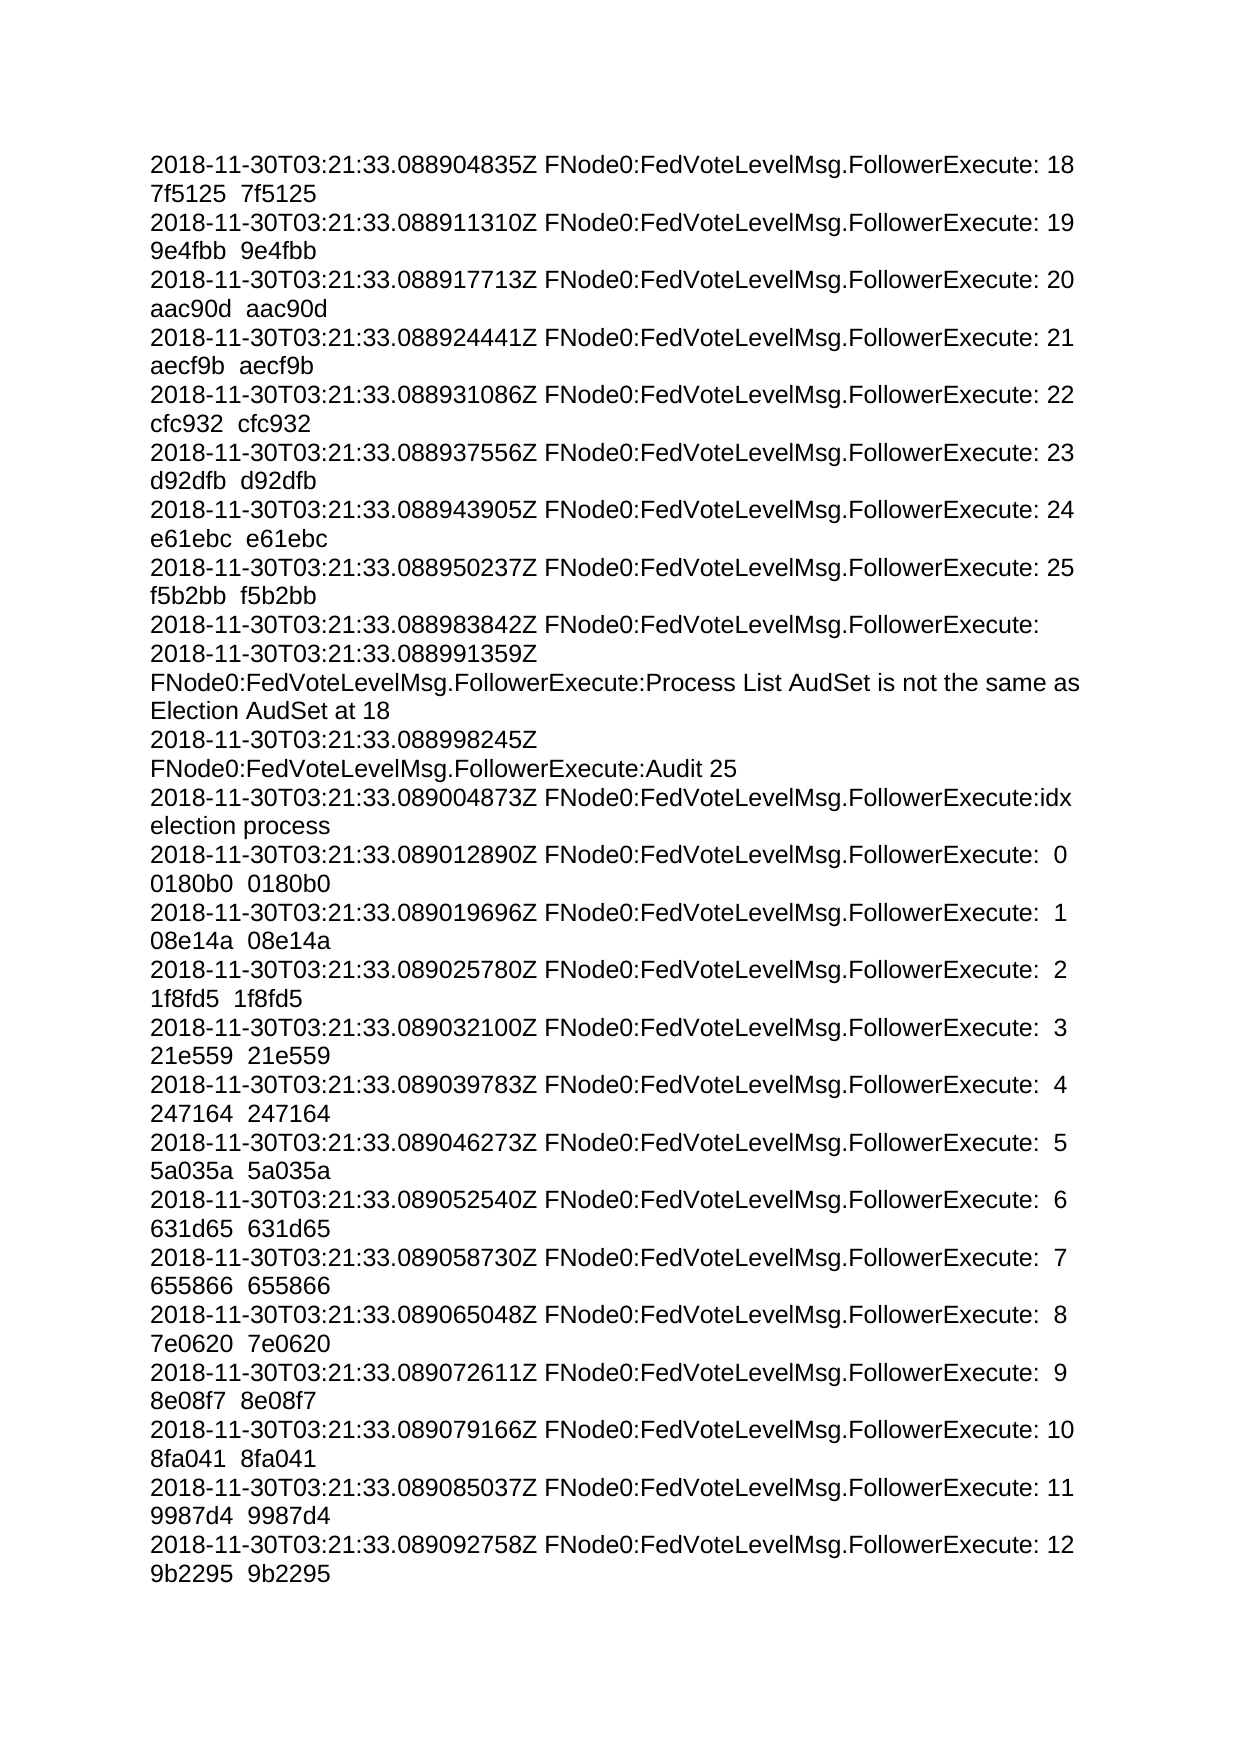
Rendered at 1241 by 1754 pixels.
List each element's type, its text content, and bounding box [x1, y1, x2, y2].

text 2018-11-30T03:21:33.089012890Z FNode0:FedVoteLevelMsg.FollowerExecute: 0 0180b0 0180b0 [150, 840, 1090, 897]
text 2018-11-30T03:21:33.089085037Z FNode0:FedVoteLevelMsg.FollowerExecute: 11 9987d4 9987d4 [150, 1472, 1090, 1530]
text 2018-11-30T03:21:33.088911310Z FNode0:FedVoteLevelMsg.FollowerExecute: 19 9e4fbb 9e4fbb [150, 207, 1090, 265]
text 2018-11-30T03:21:33.088924441Z FNode0:FedVoteLevelMsg.FollowerExecute: 21 aecf9b aecf9b [150, 322, 1090, 380]
text 2018-11-30T03:21:33.089046273Z FNode0:FedVoteLevelMsg.FollowerExecute: 5 5a035a 5a035a [150, 1127, 1090, 1185]
text 2018-11-30T03:21:33.088991359Z FNode0:FedVoteLevelMsg.FollowerExecute:Process List AudSet is not the same as Election AudSet at 18 [150, 639, 1090, 725]
text 2018-11-30T03:21:33.089079166Z FNode0:FedVoteLevelMsg.FollowerExecute: 10 8fa041 8fa041 [150, 1415, 1090, 1472]
text 2018-11-30T03:21:33.089032100Z FNode0:FedVoteLevelMsg.FollowerExecute: 3 21e559 21e559 [150, 1012, 1090, 1070]
text 2018-11-30T03:21:33.088931086Z FNode0:FedVoteLevelMsg.FollowerExecute: 22 cfc932 cfc932 [150, 380, 1090, 437]
text 2018-11-30T03:21:33.088950237Z FNode0:FedVoteLevelMsg.FollowerExecute: 25 f5b2bb f5b2bb [150, 552, 1090, 610]
text 2018-11-30T03:21:33.088943905Z FNode0:FedVoteLevelMsg.FollowerExecute: 24 e61ebc e61ebc [150, 495, 1090, 552]
text 2018-11-30T03:21:33.089052540Z FNode0:FedVoteLevelMsg.FollowerExecute: 6 631d65 631d65 [150, 1185, 1090, 1242]
text 2018-11-30T03:21:33.089092758Z FNode0:FedVoteLevelMsg.FollowerExecute: 12 9b2295 9b2295 [150, 1530, 1090, 1587]
text 2018-11-30T03:21:33.089039783Z FNode0:FedVoteLevelMsg.FollowerExecute: 4 247164 247164 [150, 1070, 1090, 1127]
text 2018-11-30T03:21:33.089058730Z FNode0:FedVoteLevelMsg.FollowerExecute: 7 655866 655866 [150, 1242, 1090, 1300]
text 2018-11-30T03:21:33.088904835Z FNode0:FedVoteLevelMsg.FollowerExecute: 18 7f5125 7f5125 [150, 150, 1090, 207]
text 2018-11-30T03:21:33.088937556Z FNode0:FedVoteLevelMsg.FollowerExecute: 23 d92dfb d92dfb [150, 437, 1090, 495]
text 2018-11-30T03:21:33.088983842Z FNode0:FedVoteLevelMsg.FollowerExecute: [150, 610, 1090, 639]
text 2018-11-30T03:21:33.089019696Z FNode0:FedVoteLevelMsg.FollowerExecute: 1 08e14a 08e14a [150, 897, 1090, 955]
text 2018-11-30T03:21:33.089004873Z FNode0:FedVoteLevelMsg.FollowerExecute:idx election process [150, 782, 1090, 840]
text 2018-11-30T03:21:33.089072611Z FNode0:FedVoteLevelMsg.FollowerExecute: 9 8e08f7 8e08f7 [150, 1357, 1090, 1415]
text 2018-11-30T03:21:33.088917713Z FNode0:FedVoteLevelMsg.FollowerExecute: 20 aac90d aac90d [150, 265, 1090, 322]
text 2018-11-30T03:21:33.088998245Z FNode0:FedVoteLevelMsg.FollowerExecute:Audit 25 [150, 725, 1090, 782]
text 2018-11-30T03:21:33.089065048Z FNode0:FedVoteLevelMsg.FollowerExecute: 8 7e0620 7e0620 [150, 1300, 1090, 1357]
text 2018-11-30T03:21:33.089025780Z FNode0:FedVoteLevelMsg.FollowerExecute: 2 1f8fd5 1f8fd5 [150, 955, 1090, 1012]
